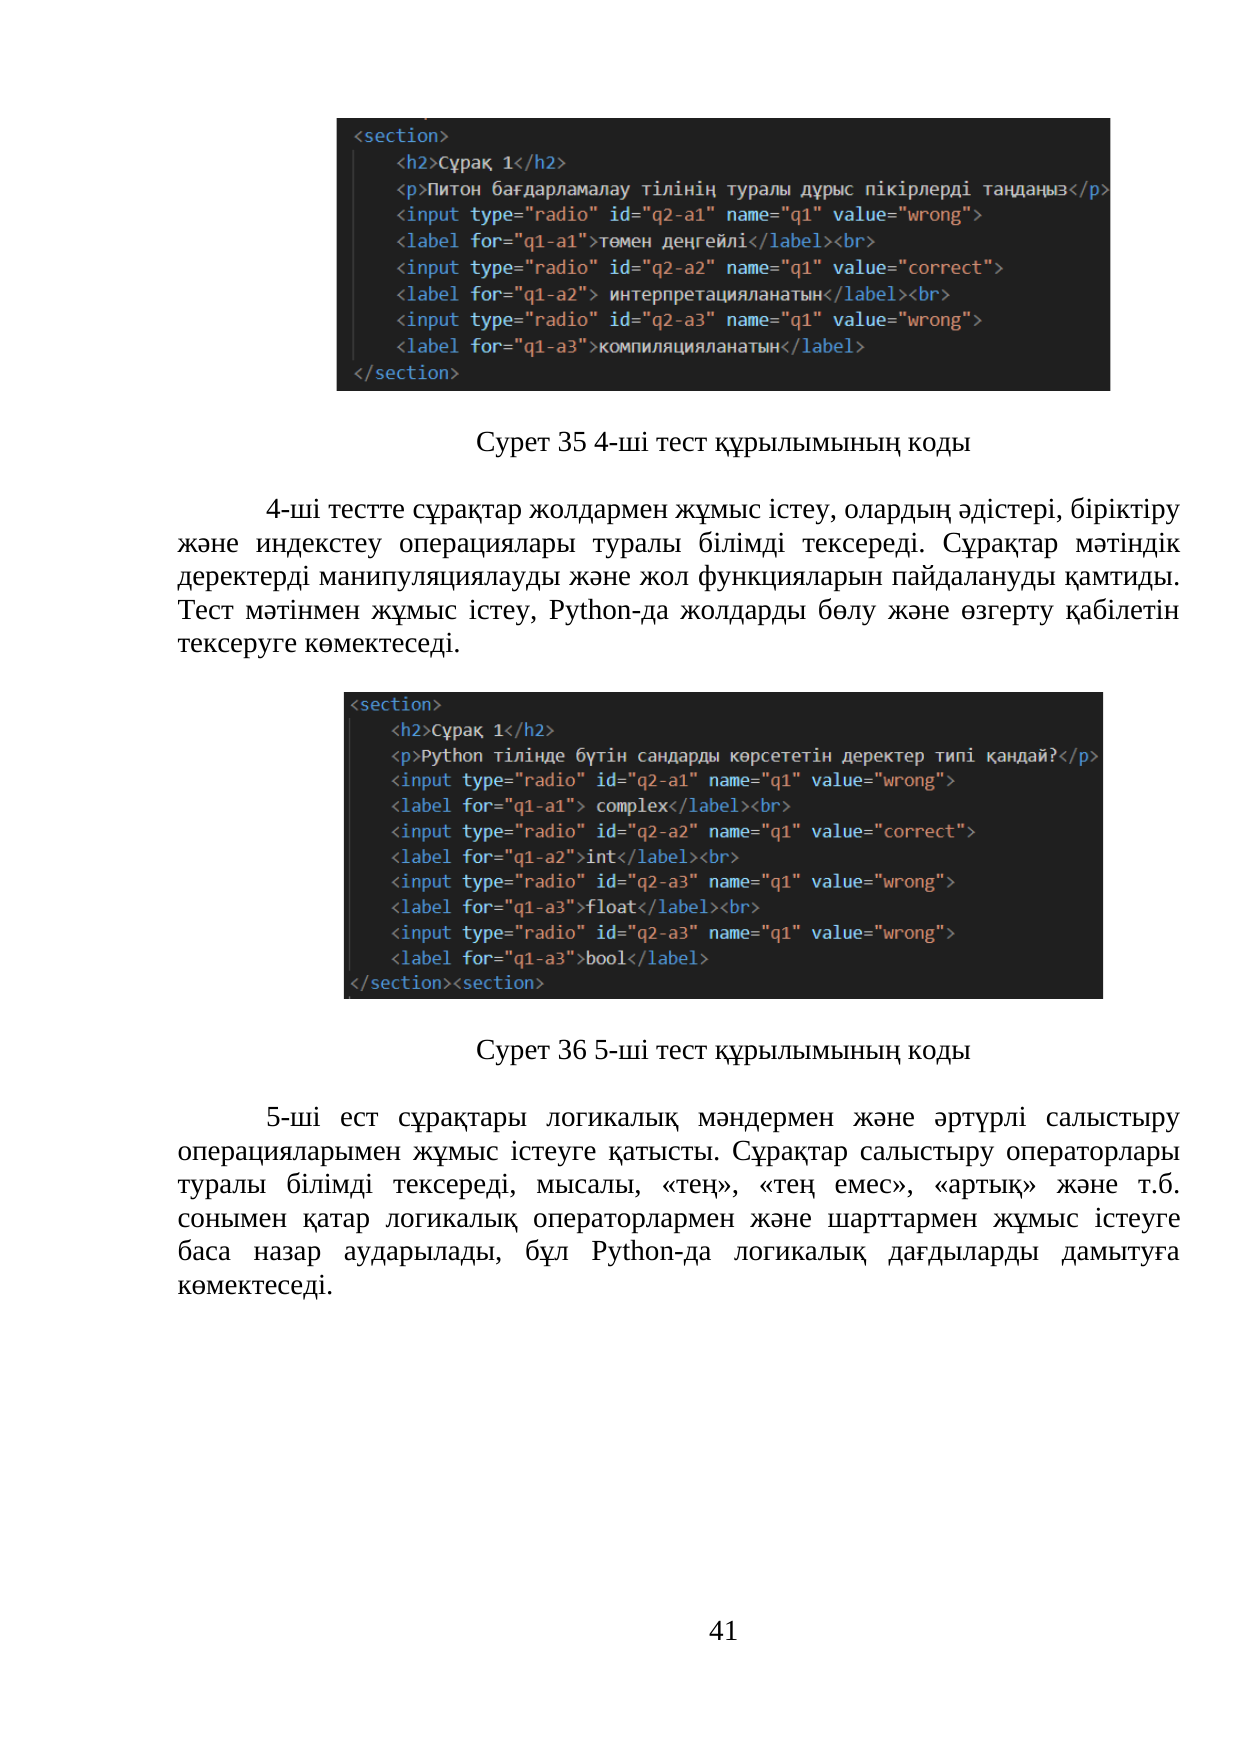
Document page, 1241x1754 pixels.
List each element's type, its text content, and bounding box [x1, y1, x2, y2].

text 5-ші ест сұрақтары логикалық мәндермен және әртүрлі салыстыру операцияларымен жұмыс істеуге қатысты. Сұрақтар салыстыру операторлары туралы білімді тексереді, мысалы, «тең», «тең емес», «артық» және т.б. сонымен қатар логикалық операторлармен және шарттармен жұмыс істеуге баса назар аударылады, бұл Python-да логикалық дағдыларды дамытуға көмектеседі. [177, 1099, 1181, 1300]
picture [336, 118, 1111, 391]
picture [343, 692, 1104, 999]
text Сурет 35 4-ші тест құрылымының коды [177, 424, 1181, 458]
text Сурет 36 5-ші тест құрылымының коды [177, 1032, 1181, 1066]
text 4-ші тестте сұрақтар жолдармен жұмыс істеу, олардың әдістері, біріктіру және индекстеу операциялары туралы білімді тексереді. Сұрақтар мәтіндік деректерді манипуляциялауды және жол функцияларын пайдалануды қамтиды. Тест мәтінмен жұмыс істеу, Python-да жолдарды бөлу және өзгерту қабілетін тексеруге көмектеседі. [177, 491, 1181, 659]
